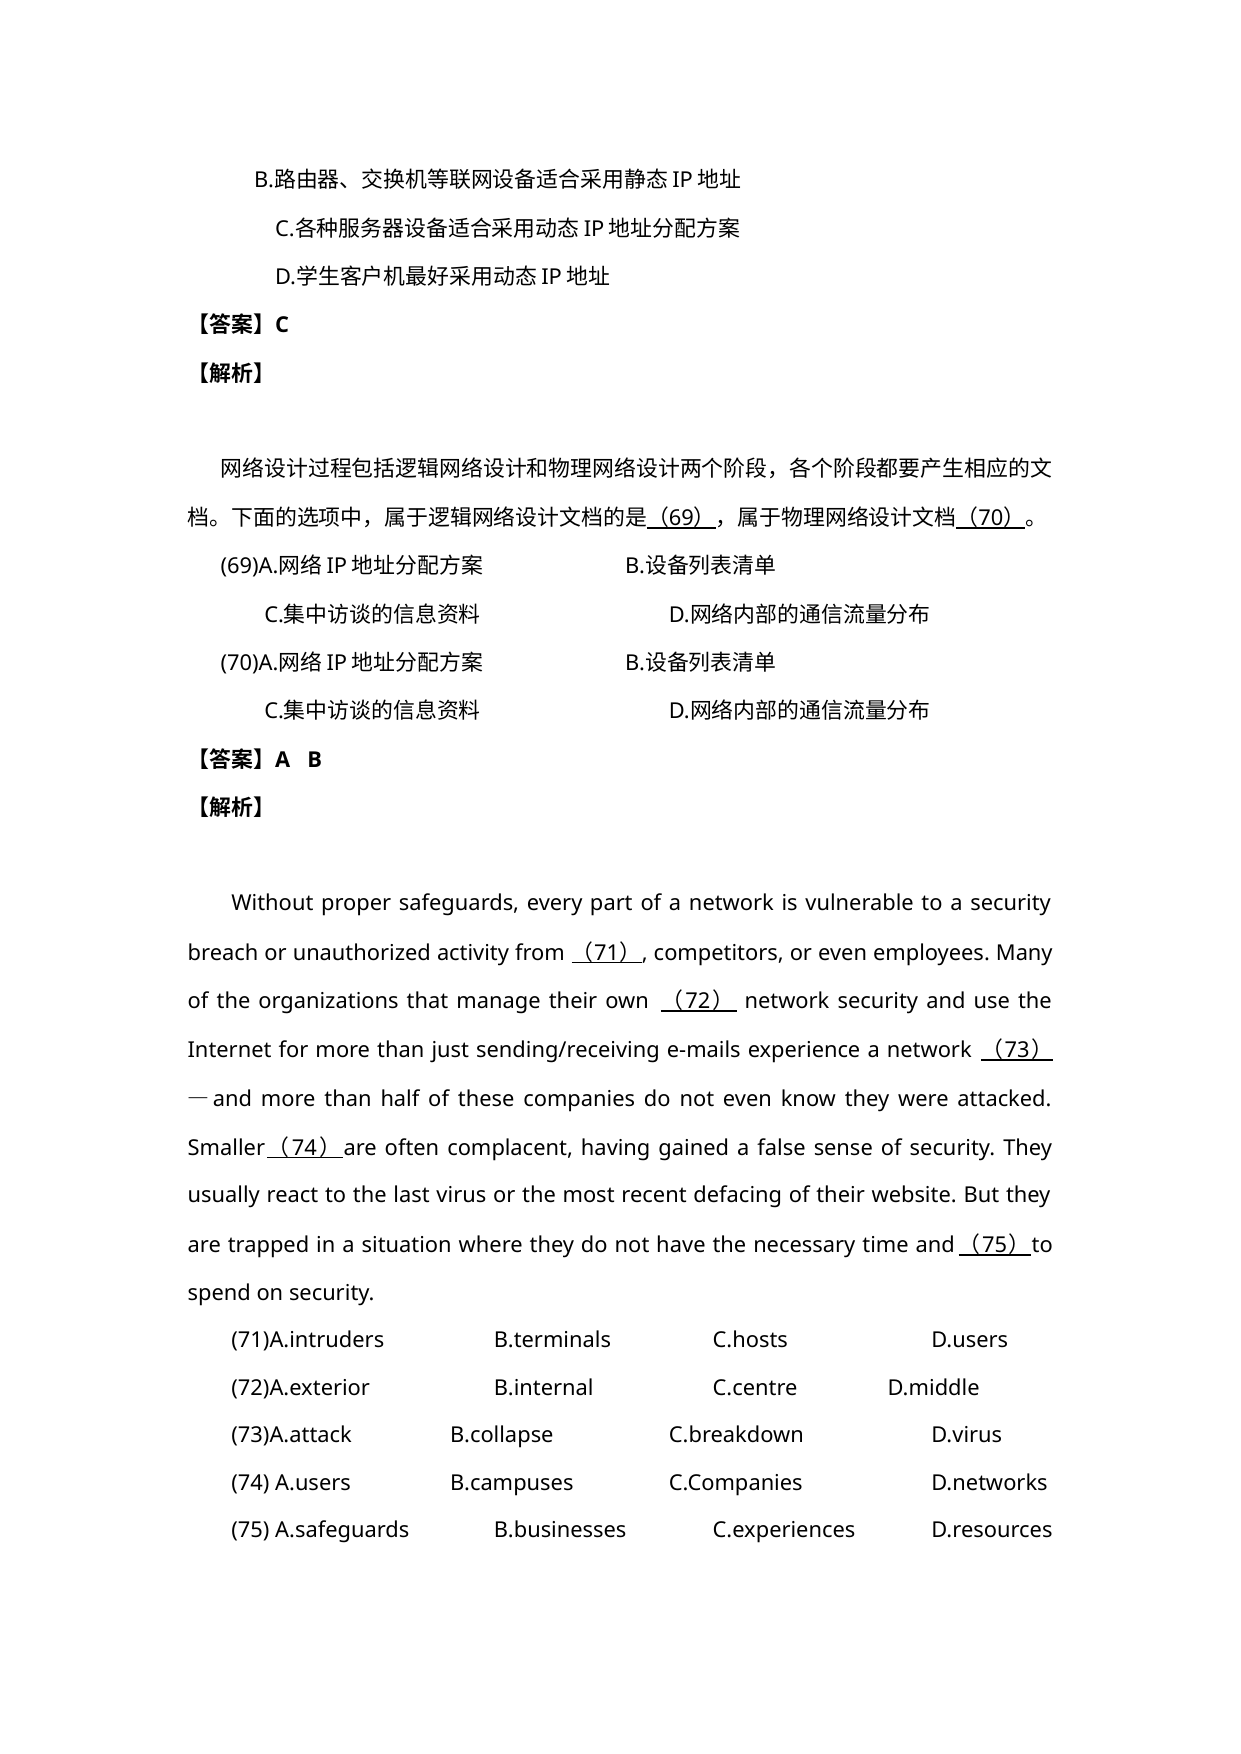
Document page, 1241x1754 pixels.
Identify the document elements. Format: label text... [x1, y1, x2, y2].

text (75) A.safeguards B.businesses C.experiences D.resources [187, 1512, 1053, 1545]
text 【答案】A B [187, 741, 1053, 774]
text D.学生客户机最好采用动态IP地址 [220, 259, 1053, 291]
text 【答案】C [187, 307, 1053, 339]
text C.集中访谈的信息资料 D.网络内部的通信流量分布 [231, 596, 1053, 629]
text Without proper safeguards, every part of a network is vulnerable to a security breach or unauthorized activity from （71）, competitors, or even employees. Many of the organizations that manage their own （72） network security and use the Internet for more than just sending/receiving e-mails experience a network （73）—and more than half of these companies do not even know they were attacked. Smaller（74）are often complacent, having gained a false sense of security. They usually react to the last virus or the most recent defacing of their website. But they are trapped in a situation where they do not have the necessary time and（75）to spend on security. [187, 886, 1053, 1308]
text (74) A.users B.campuses C.Companies D.networks [187, 1465, 1053, 1498]
text (73)A.attack B.collapse C.breakdown D.virus [187, 1418, 1053, 1450]
text (70)A.网络IP地址分配方案 B.设备列表清单 [187, 645, 1053, 677]
text B.路由器、交换机等联网设备适合采用静态IP地址 [187, 162, 1053, 194]
text C.各种服务器设备适合采用动态IP地址分配方案 [231, 210, 1053, 243]
text C.集中访谈的信息资料 D.网络内部的通信流量分布 [187, 693, 1053, 726]
text (71)A.intruders B.terminals C.hosts D.users [187, 1323, 1053, 1355]
text (69)A.网络IP地址分配方案 B.设备列表清单 [187, 548, 1053, 581]
text 网络设计过程包括逻辑网络设计和物理网络设计两个阶段，各个阶段都要产生相应的文档。下面的选项中，属于逻辑网络设计文档的是（69），属于物理网络设计文档（70）。 [187, 451, 1053, 532]
text (72)A.exterior B.internal C.centre D.middle [187, 1370, 1053, 1403]
text 【解析】 [187, 790, 1053, 822]
text 【解析】 [187, 355, 1053, 388]
